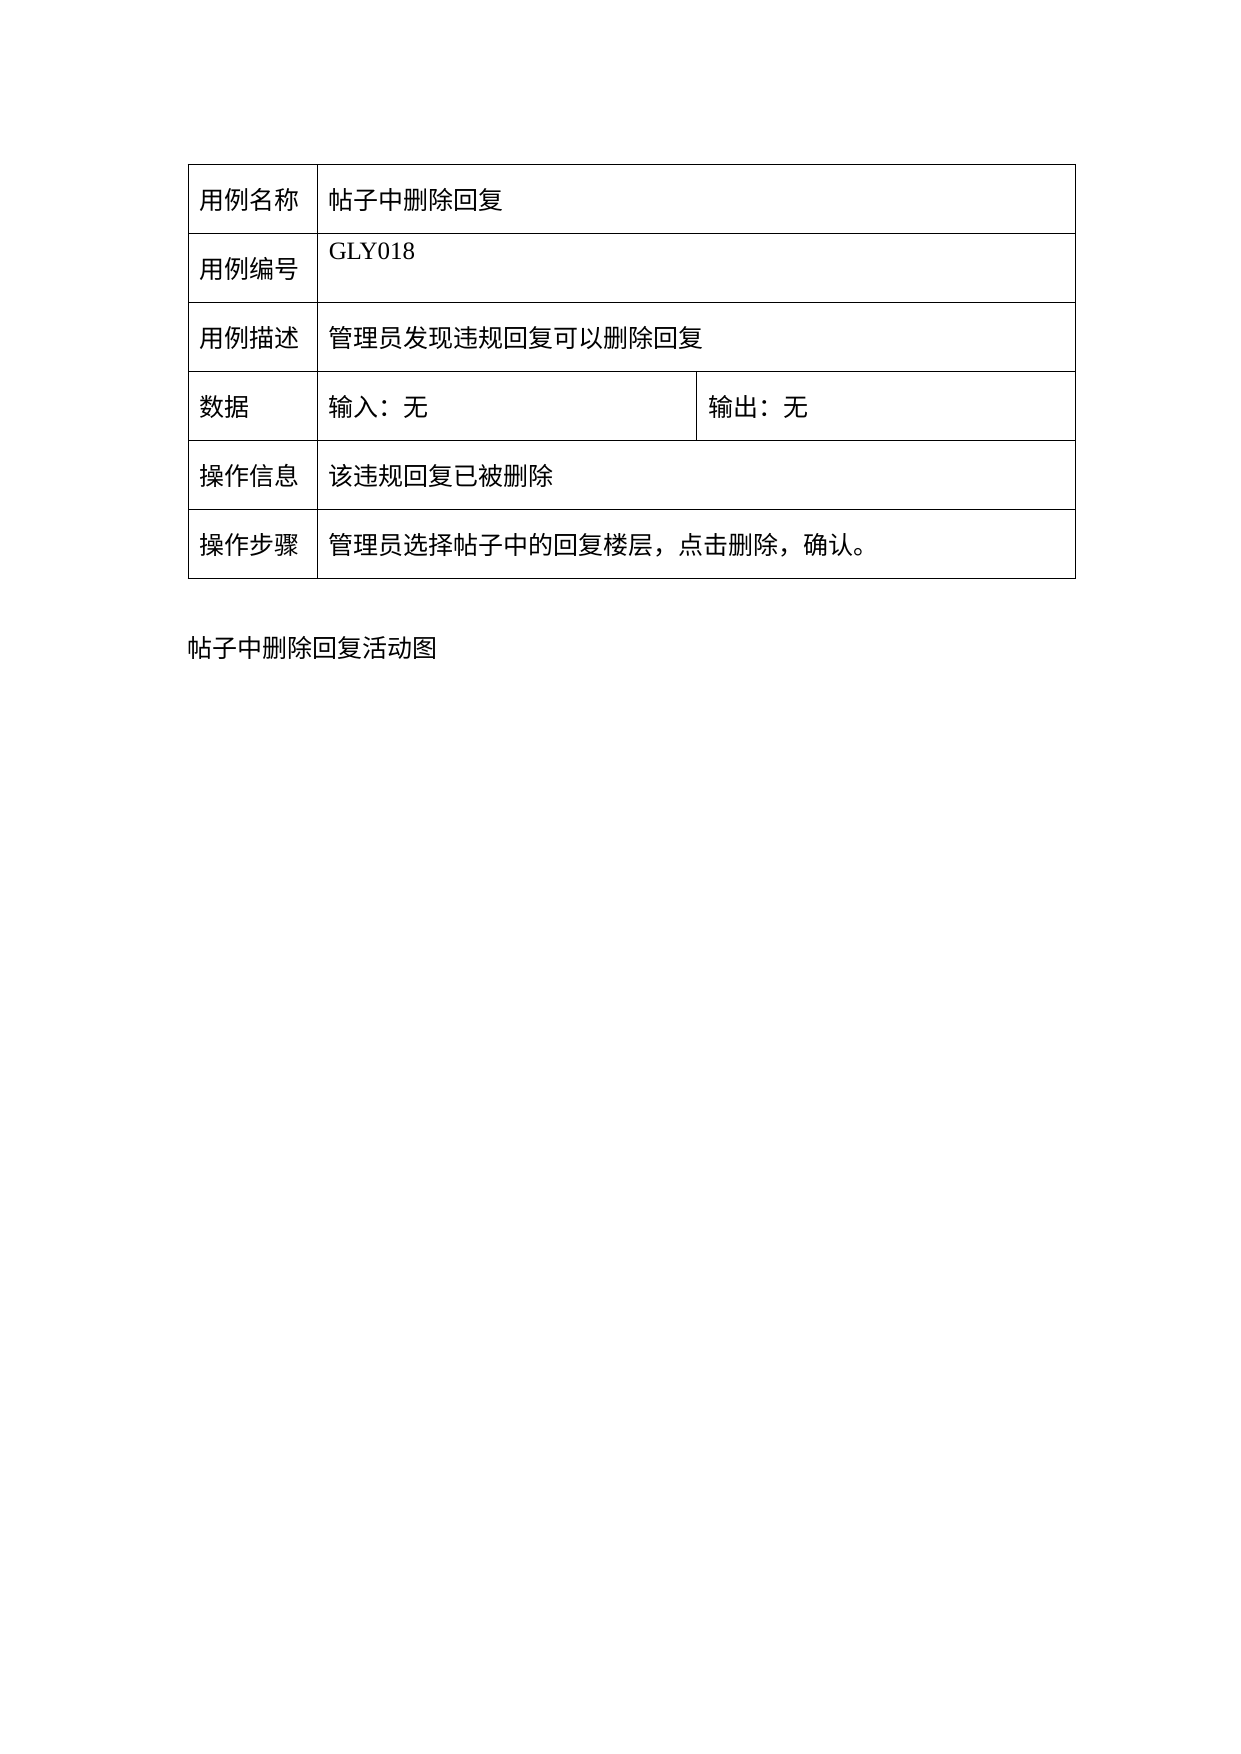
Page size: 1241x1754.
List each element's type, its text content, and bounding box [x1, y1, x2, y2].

table_cell 数据 [189, 372, 317, 440]
table_cell 操作步骤 [189, 510, 317, 578]
table_cell 用例描述 [189, 303, 317, 371]
text 帖子中删除回复活动图 [187, 613, 1053, 681]
table_cell 操作信息 [189, 441, 317, 509]
table_cell GLY018 [318, 234, 1075, 302]
table_cell 输出：无 [697, 372, 1075, 440]
table_cell 管理员发现违规回复可以删除回复 [318, 303, 1075, 371]
table_cell 管理员选择帖子中的回复楼层，点击删除，确认。 [318, 510, 1075, 578]
table_header 用例名称 [189, 165, 317, 233]
table_cell 该违规回复已被删除 [318, 441, 1075, 509]
table_header 帖子中删除回复 [318, 165, 1075, 233]
table_cell 用例编号 [189, 234, 317, 302]
table_cell 输入：无 [318, 372, 696, 440]
